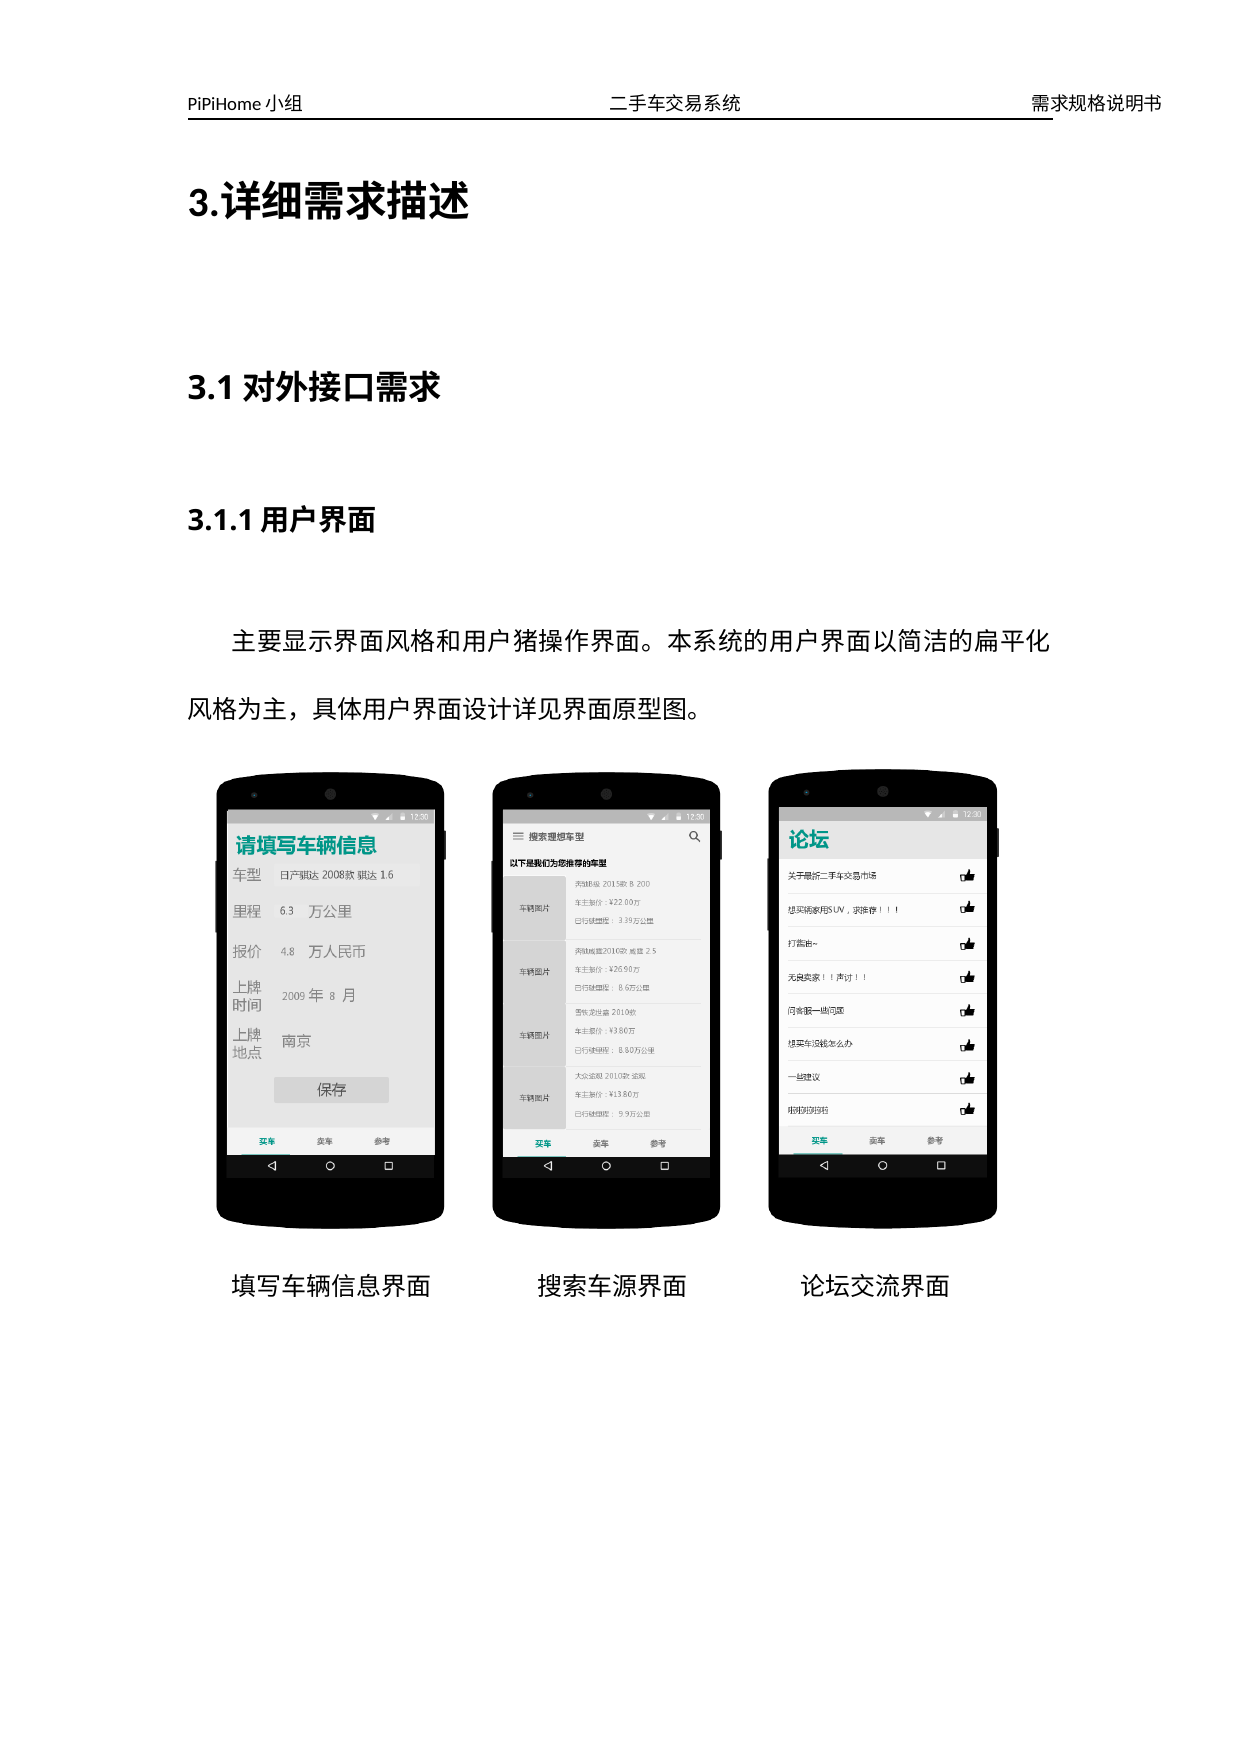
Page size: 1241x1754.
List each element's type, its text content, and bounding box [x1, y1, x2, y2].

text 填写车辆信息界面 搜索车源界面 论坛交流界面 [187, 1251, 1053, 1318]
picture [187, 741, 1017, 1247]
subtitle 3.1.1用户界面 [187, 483, 1053, 551]
subtitle 3.详细需求描述 [187, 164, 1053, 232]
text 主要显示界面风格和用户猪操作界面。本系统的用户界面以简洁的扁平化风格为主，具体用户界面设计详见界面原型图。 [187, 605, 1053, 741]
subtitle 3.1对外接口需求 [187, 351, 1053, 419]
